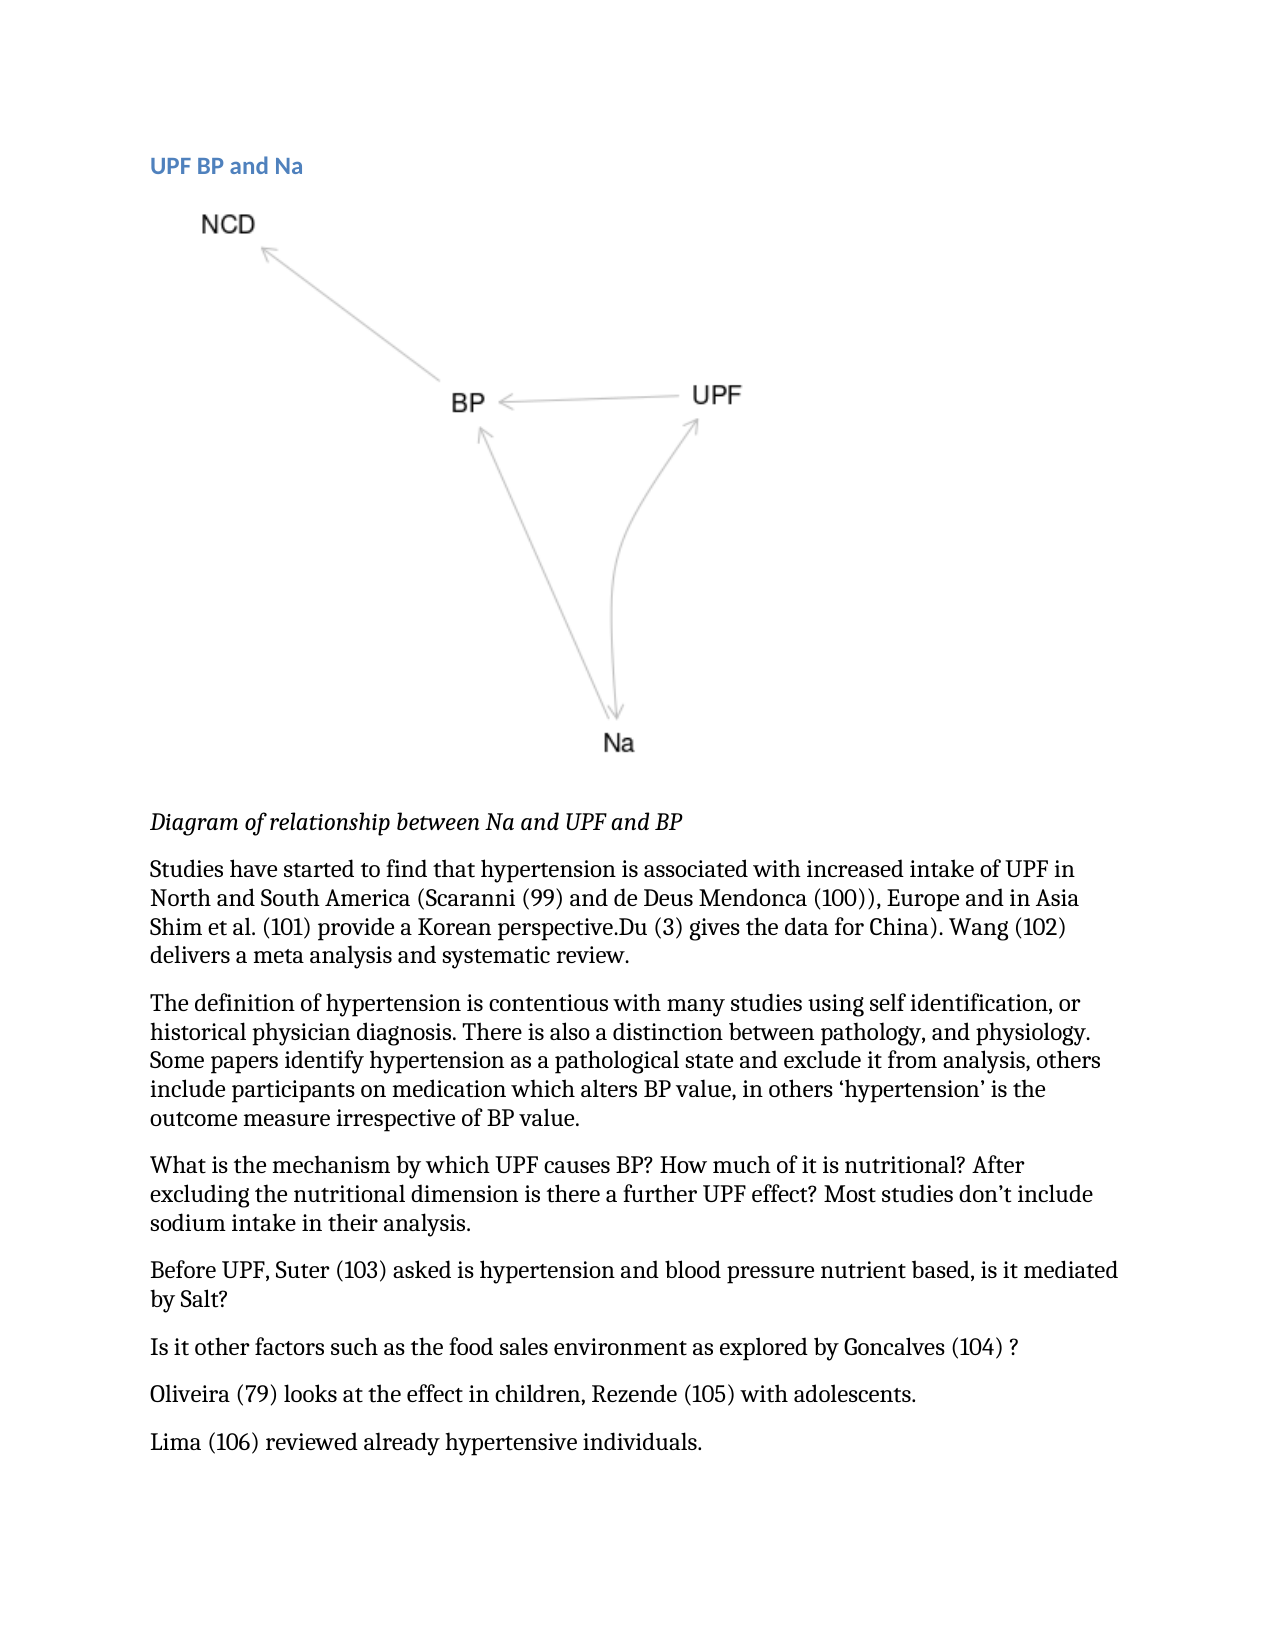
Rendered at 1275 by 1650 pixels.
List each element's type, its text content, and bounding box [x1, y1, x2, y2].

text Oliveira (79) looks at the effect in children, Rezende (105) with adolescents. [150, 1380, 1125, 1409]
text What is the mechanism by which UPF causes BP? How much of it is nutritional? After excluding the nutritional dimension is there a further UPF effect? Most studies don’t include sodium intake in their analysis. [150, 1151, 1125, 1238]
subtitle UPF BP and Na [150, 150, 1125, 181]
picture [168, 180, 776, 787]
text The definition of hypertension is contentious with many studies using self identification, or historical physician diagnosis. There is also a distinction between pathology, and physiology. Some papers identify hypertension as a pathological state and exclude it from analysis, others include participants on medication which alters BP value, in others ‘hypertension’ is the outcome measure irrespective of BP value. [150, 989, 1125, 1133]
text Diagram of relationship between Na and UPF and BP [150, 808, 1125, 836]
text Lima (106) reviewed already hypertensive individuals. [150, 1428, 1125, 1456]
text Before UPF, Suter (103) asked is hypertension and blood pressure nutrient based, is it mediated by Salt? [150, 1256, 1125, 1314]
text Is it other factors such as the food sales environment as explored by Goncalves (104) ? [150, 1333, 1125, 1361]
text Studies have started to find that hypertension is associated with increased intake of UPF in North and South America (Scaranni (99) and de Deus Mendonca (100)), Europe and in Asia Shim et al. (101) provide a Korean perspective.Du (3) gives the data for China). Wang (102) delivers a meta analysis and systematic review. [150, 855, 1125, 970]
